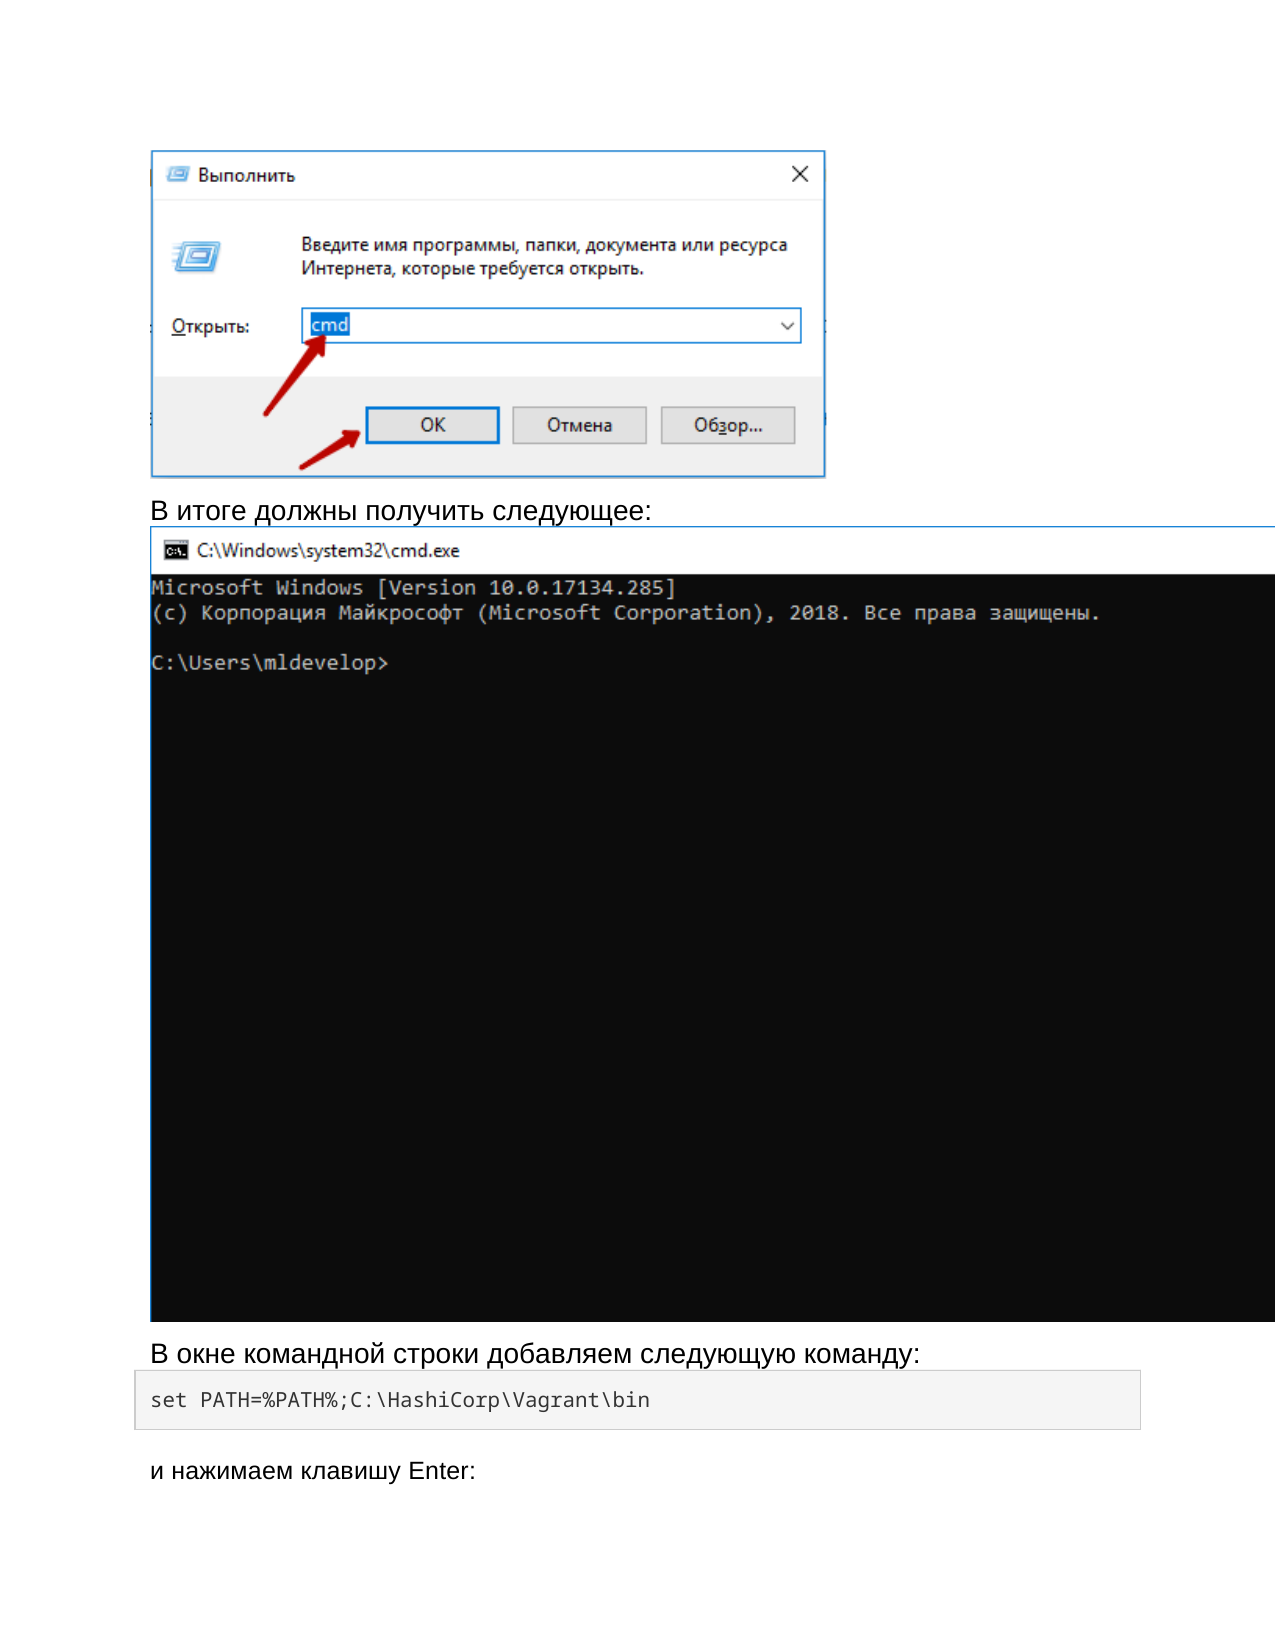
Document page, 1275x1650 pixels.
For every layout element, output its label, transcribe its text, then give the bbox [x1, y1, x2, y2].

picture [150, 150, 827, 479]
text и нажимаем клавишу Enter: [150, 1446, 1125, 1485]
text В итоге должны получить следующее: [150, 494, 1125, 526]
picture [150, 526, 1275, 1322]
text В окне командной строки добавляем следующую команду: [150, 1337, 1125, 1369]
text set PATH=%PATH%;C:\HashiCorp\Vagrant\bin [136, 1371, 1140, 1429]
